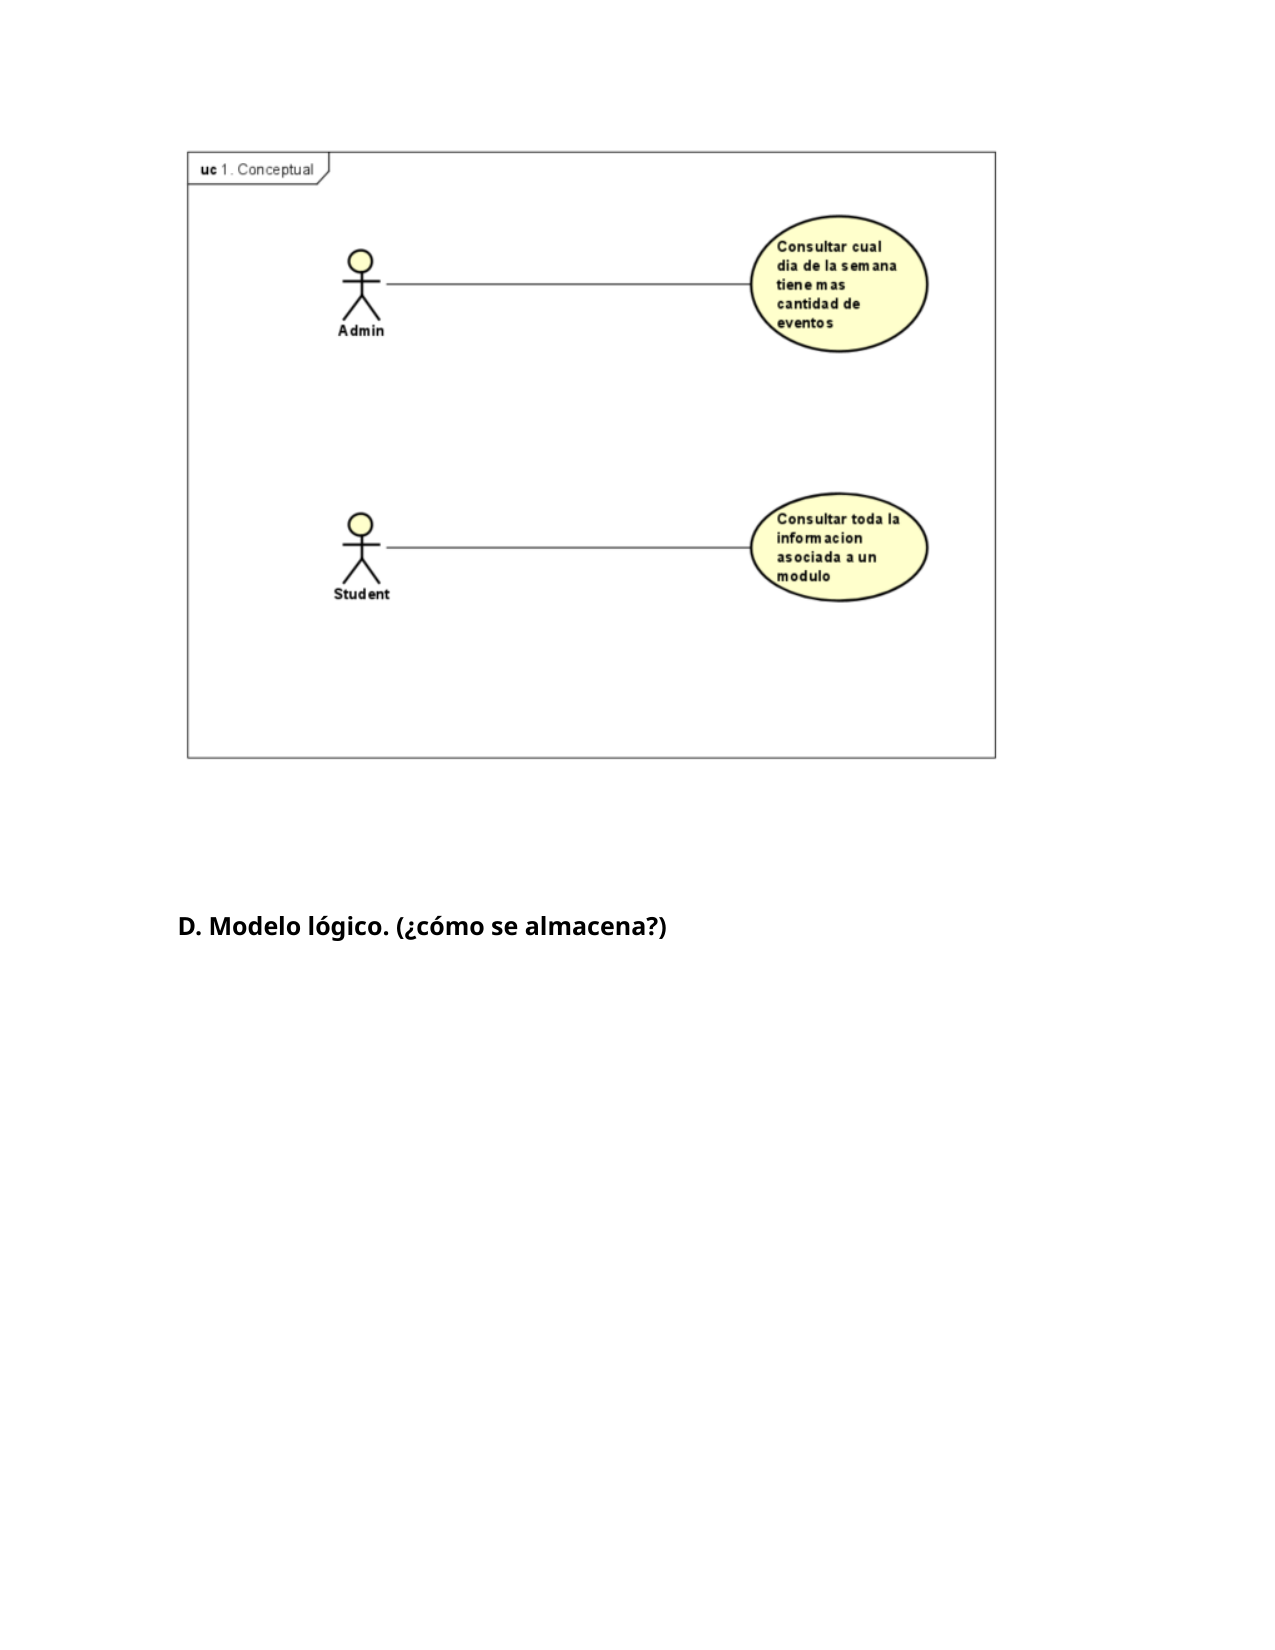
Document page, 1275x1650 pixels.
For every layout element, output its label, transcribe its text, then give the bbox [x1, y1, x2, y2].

picture [177, 147, 1015, 783]
text D. Modelo lógico. (¿cómo se almacena?) [177, 908, 1098, 942]
